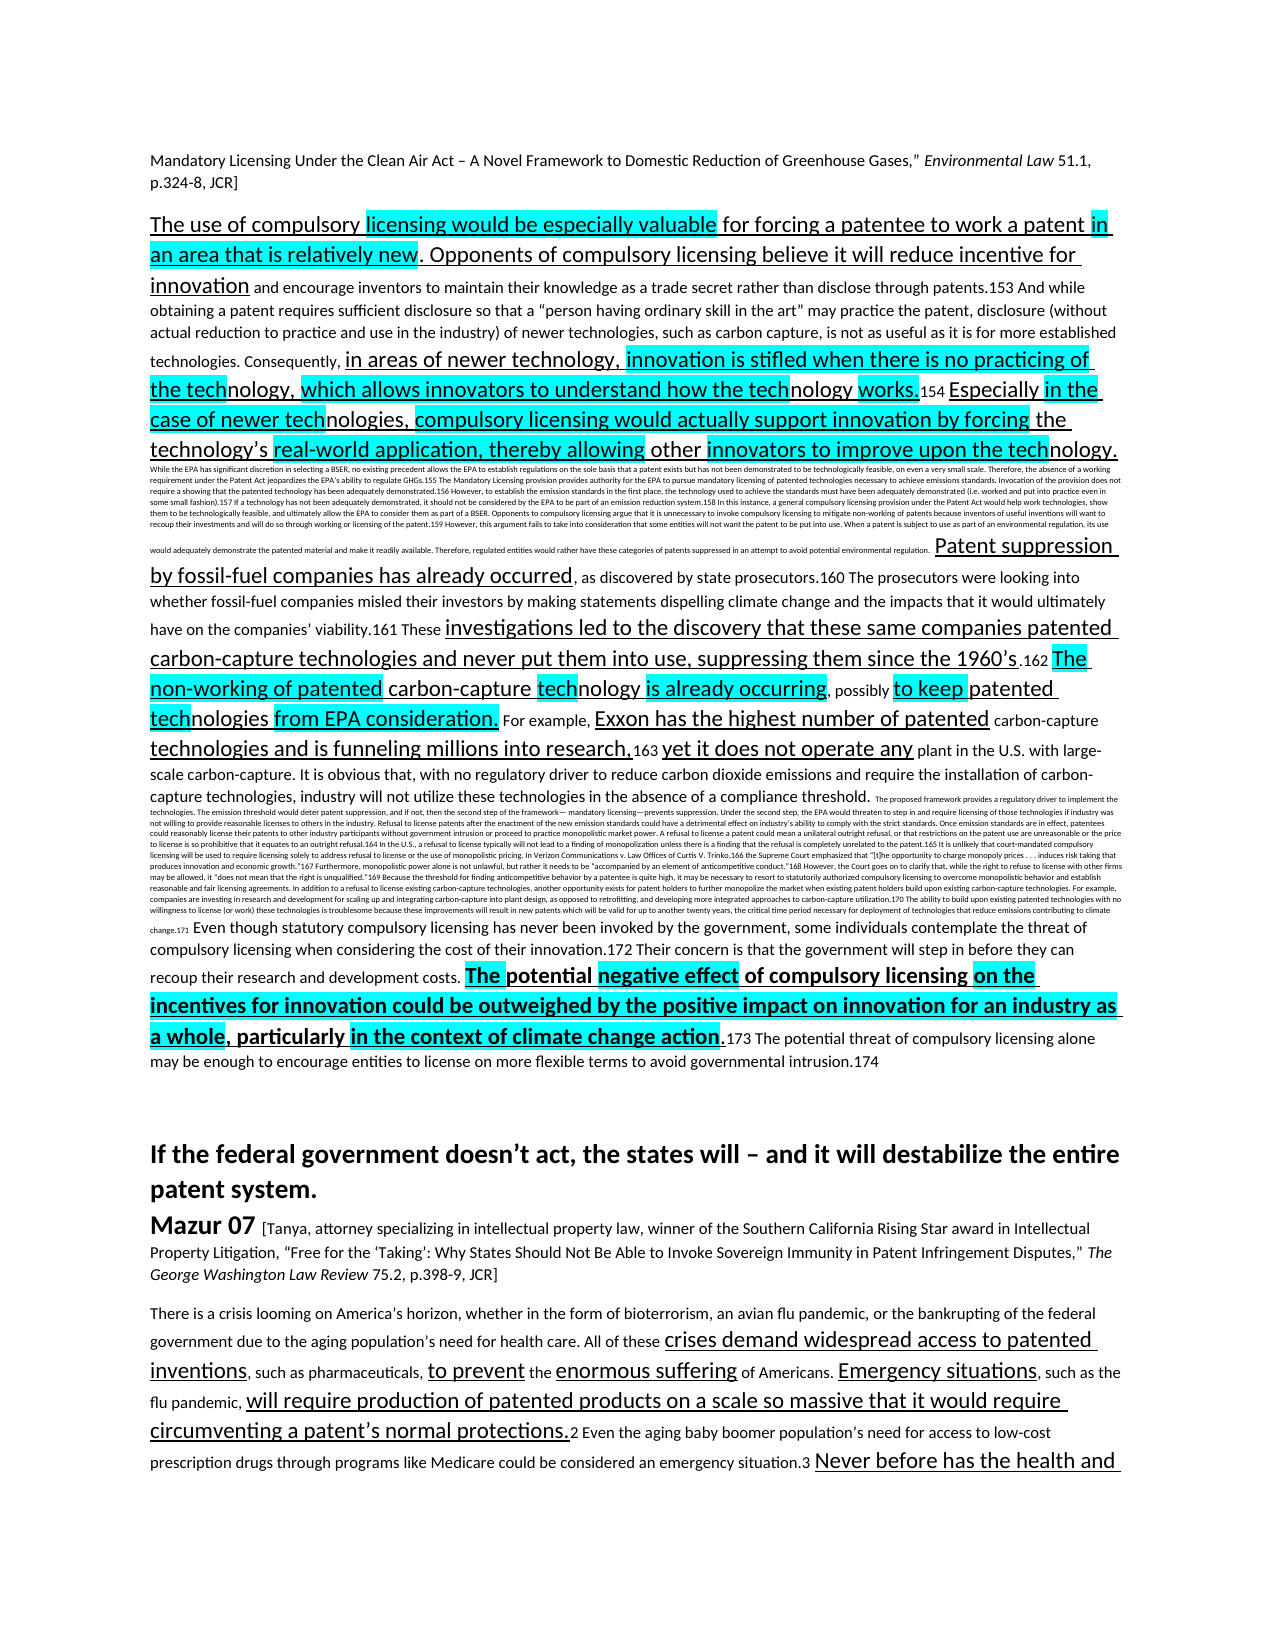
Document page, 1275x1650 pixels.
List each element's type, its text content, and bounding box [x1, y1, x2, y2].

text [150, 1303, 1125, 1474]
text Mazur 07 [Tanya, attorney specializing in intellectual property law, winner of the Southern California Rising Star award in Intellectual Property Litigation, “Free for the ‘Taking’: Why States Should Not Be Able to Invoke Sovereign Immunity in Patent Infringement Disputes,” The George Washington Law Review 75.2, p.398-9, JCR] [150, 1208, 1125, 1285]
subtitle If the federal government doesn’t act, the states will – and it will destabilize the entire patent system. [150, 1137, 1125, 1206]
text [150, 150, 1125, 192]
text The use of compulsory licensing would be especially valuable for forcing a patentee to work a patent in an area that is relatively new. Opponents of compulsory licensing believe it will reduce incentive for innovation and encourage inventors to maintain their knowledge as a trade secret rather than disclose through patents.153 And while obtaining a patent requires sufficient disclosure so that a “person having ordinary skill in the art” may practice the patent, disclosure (without actual reduction to practice and use in the industry) of newer technologies, such as carbon capture, is not as useful as it is for more established technologies. Consequently, in areas of newer technology, innovation is stifled when there is no practicing of the technology, which allows innovators to understand how the technology works.154 Especially in the case of newer technologies, compulsory licensing would actually support innovation by forcing the technology’s real-world application, thereby allowing other innovators to improve upon the technology. While the EPA has significant discretion in selecting a BSER, no existing precedent allows the EPA to establish regulations on the sole basis that a patent exists but has not been demonstrated to be technologically feasible, on even a very small scale. Therefore, the absence of a working requirement under the Patent Act jeopardizes the EPA’s ability to regulate GHGs.155 The Mandatory Licensing provision provides authority for the EPA to pursue mandatory licensing of patented technologies necessary to achieve emissions standards. Invocation of the provision does not require a showing that the patented technology has been adequately demonstrated.156 However, to establish the emission standards in the first place, the technology used to achieve the standards must have been adequately demonstrated (i.e. worked and put into practice even in some small fashion).157 If a technology has not been adequately demonstrated, it should not be considered by the EPA to be part of an emission reduction system.158 In this instance, a general compulsory licensing provision under the Patent Act would help work technologies, show them to be technologically feasible, and ultimately allow the EPA to consider them as part of a BSER. Opponents to compulsory licensing argue that it is unnecessary to invoke compulsory licensing to mitigate non-working of patents because inventors of useful inventions will want to recoup their investments and will do so through working or licensing of the patent.159 However, this argument fails to take into consideration that some entities will not want the patent to be put into use. When a patent is subject to use as part of an environmental regulation, its use would adequately demonstrate the patented material and make it readily available. Therefore, regulated entities would rather have these categories of patents suppressed in an attempt to avoid potential environmental regulation. Patent suppression by fossil-fuel companies has already occurred, as discovered by state prosecutors.160 The prosecutors were looking into whether fossil-fuel companies misled their investors by making statements dispelling climate change and the impacts that it would ultimately have on the companies’ viability.161 These investigations led to the discovery that these same companies patented carbon-capture technologies and never put them into use, suppressing them since the 1960’s.162 The non-working of patented carbon-capture technology is already occurring, possibly to keep patented technologies from EPA consideration. For example, Exxon has the highest number of patented carbon-capture technologies and is funneling millions into research,163 yet it does not operate any plant in the U.S. with large-scale carbon-capture. It is obvious that, with no regulatory driver to reduce carbon dioxide emissions and require the installation of carbon-capture technologies, industry will not utilize these technologies in the absence of a compliance threshold. The proposed framework provides a regulatory driver to implement the technologies. The emission threshold would deter patent suppression, and if not, then the second step of the framework— mandatory licensing—prevents suppression. Under the second step, the EPA would threaten to step in and require licensing of those technologies if industry was not willing to provide reasonable licenses to others in the industry. Refusal to license patents after the enactment of the new emission standards could have a detrimental effect on industry’s ability to comply with the strict standards. Once emission standards are in effect, patentees could reasonably license their patents to other industry participants without government intrusion or proceed to practice monopolistic market power. A refusal to license a patent could mean a unilateral outright refusal, or that restrictions on the patent use are unreasonable or the price to license is so prohibitive that it equates to an outright refusal.164 In the U.S., a refusal to license typically will not lead to a finding of monopolization unless there is a finding that the refusal is completely unrelated to the patent.165 It is unlikely that court-mandated compulsory licensing will be used to require licensing solely to address refusal to license or the use of monopolistic pricing. In Verizon Communications v. Law Offices of Curtis V. Trinko,166 the Supreme Court emphasized that “[t]he opportunity to charge monopoly prices . . . induces risk taking that produces innovation and economic growth.”167 Furthermore, monopolistic power alone is not unlawful, but rather it needs to be “accompanied by an element of anticompetitive conduct.”168 However, the Court goes on to clarify that, while the right to refuse to license with other firms may be allowed, it “does not mean that the right is unqualified.”169 Because the threshold for finding anticompetitive behavior by a patentee is quite high, it may be necessary to resort to statutorily authorized compulsory licensing to overcome monopolistic behavior and establish reasonable and fair licensing agreements. In addition to a refusal to license existing carbon-capture technologies, another opportunity exists for patent holders to further monopolize the market when existing patent holders build upon existing carbon-capture technologies. For example, companies are investing in research and development for scaling up and integrating carbon-capture into plant design, as opposed to retrofitting, and developing more integrated approaches to carbon-capture utilization.170 The ability to build upon existing patented technologies with no willingness to license (or work) these technologies is troublesome because these improvements will result in new patents which will be valid for up to another twenty years, the critical time period necessary for deployment of technologies that reduce emissions contributing to climate change.171 Even though statutory compulsory licensing has never been invoked by the government, some individuals contemplate the threat of compulsory licensing when considering the cost of their innovation.172 Their concern is that the government will step in before they can recoup their research and development costs. The potential negative effect of compulsory licensing on the incentives for innovation could be outweighed by the positive impact on innovation for an industry as a whole, particularly in the context of climate change action.173 The potential threat of compulsory licensing alone may be enough to encourage entities to license on more flexible terms to avoid governmental intrusion.174 [150, 210, 1125, 1072]
